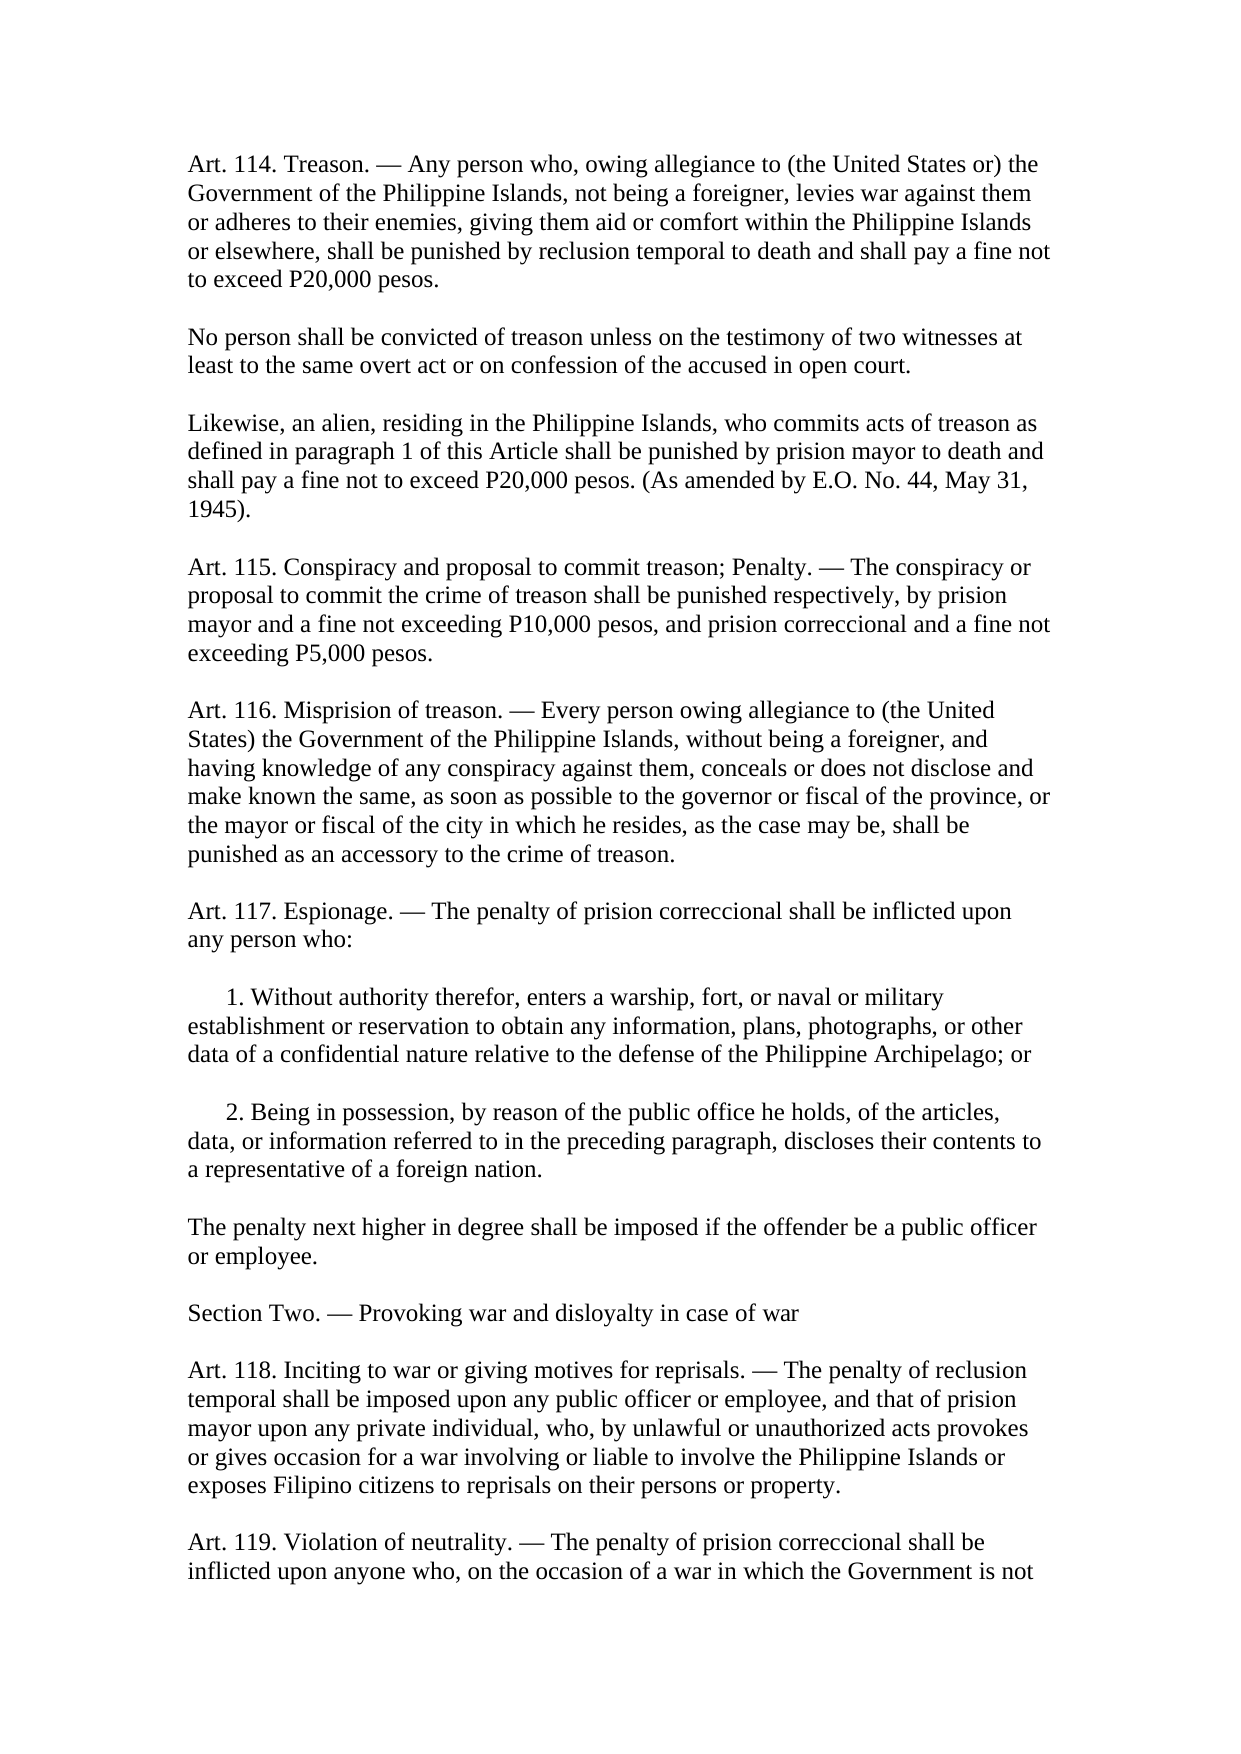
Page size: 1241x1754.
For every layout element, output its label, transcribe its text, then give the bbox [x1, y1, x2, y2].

text Likewise, an alien, residing in the Philippine Islands, who commits acts of treason as defined in paragraph 1 of this Article shall be punished by prision mayor to death and shall pay a fine not to exceed P20,000 pesos. (As amended by E.O. No. 44, May 31, 1945). [187, 408, 1065, 523]
text The penalty next higher in degree shall be imposed if the offender be a public officer or employee. [187, 1212, 1045, 1269]
list Without authority therefor, enters a warship, fort, or naval or military establishment or reservation to obtain any information, plans, photographs, or other data of a confidential nature relative to the defense of the Philippine Archipelago; or [187, 982, 1032, 1068]
text Art. 114. Treason. — Any person who, owing allegiance to (the United States or) the Government of the Philippine Islands, not being a foreigner, levies war against them or adheres to their enemies, giving them aid or comfort within the Philippine Islands or elsewhere, shall be punished by reclusion temporal to death and shall pay a fine not to exceed P20,000 pesos. [187, 149, 1051, 293]
text No person shall be convicted of treason unless on the testimony of two witnesses at least to the same overt act or on confession of the accused in open court. [187, 322, 1045, 379]
text Art. 118. Inciting to war or giving motives for reprisals. — The penalty of reclusion temporal shall be imposed upon any public officer or employee, and that of prision mayor upon any private individual, who, by unlawful or unauthorized acts provokes or gives occasion for a war involving or liable to involve the Philippine Islands or exposes Filipino citizens to reprisals on their persons or property. [187, 1356, 1041, 1499]
text Art. 115. Conspiracy and proposal to commit treason; Penalty. — The conspiracy or proposal to commit the crime of treason shall be punished respectively, by prision mayor and a fine not exceeding P10,000 pesos, and prision correccional and a fine not exceeding P5,000 pesos. [187, 552, 1065, 667]
text Art. 116. Misprision of treason. — Every person owing allegiance to (the United States) the Government of the Philippine Islands, without being a foreigner, and having knowledge of any conspiracy against them, conceals or does not disclose and make known the same, as soon as possible to the governor or fiscal of the province, or the mayor or fiscal of the city in which he resides, as the case may be, shall be punished as an accessory to the crime of treason. [187, 695, 1053, 868]
text Art. 117. Espionage. — The penalty of prision correccional shall be inflicted upon any person who: [187, 897, 1041, 953]
text Section Two. — Provoking war and disloyalty in case of war [187, 1298, 1065, 1327]
text Art. 119. Violation of neutrality. — The penalty of prision correccional shall be inflicted upon anyone who, on the occasion of a war in which the Government is not [187, 1528, 1065, 1585]
list Being in possession, by reason of the public office he holds, of the articles, data, or information referred to in the preceding paragraph, discloses their contents to a representative of a foreign nation. [187, 1097, 1043, 1183]
